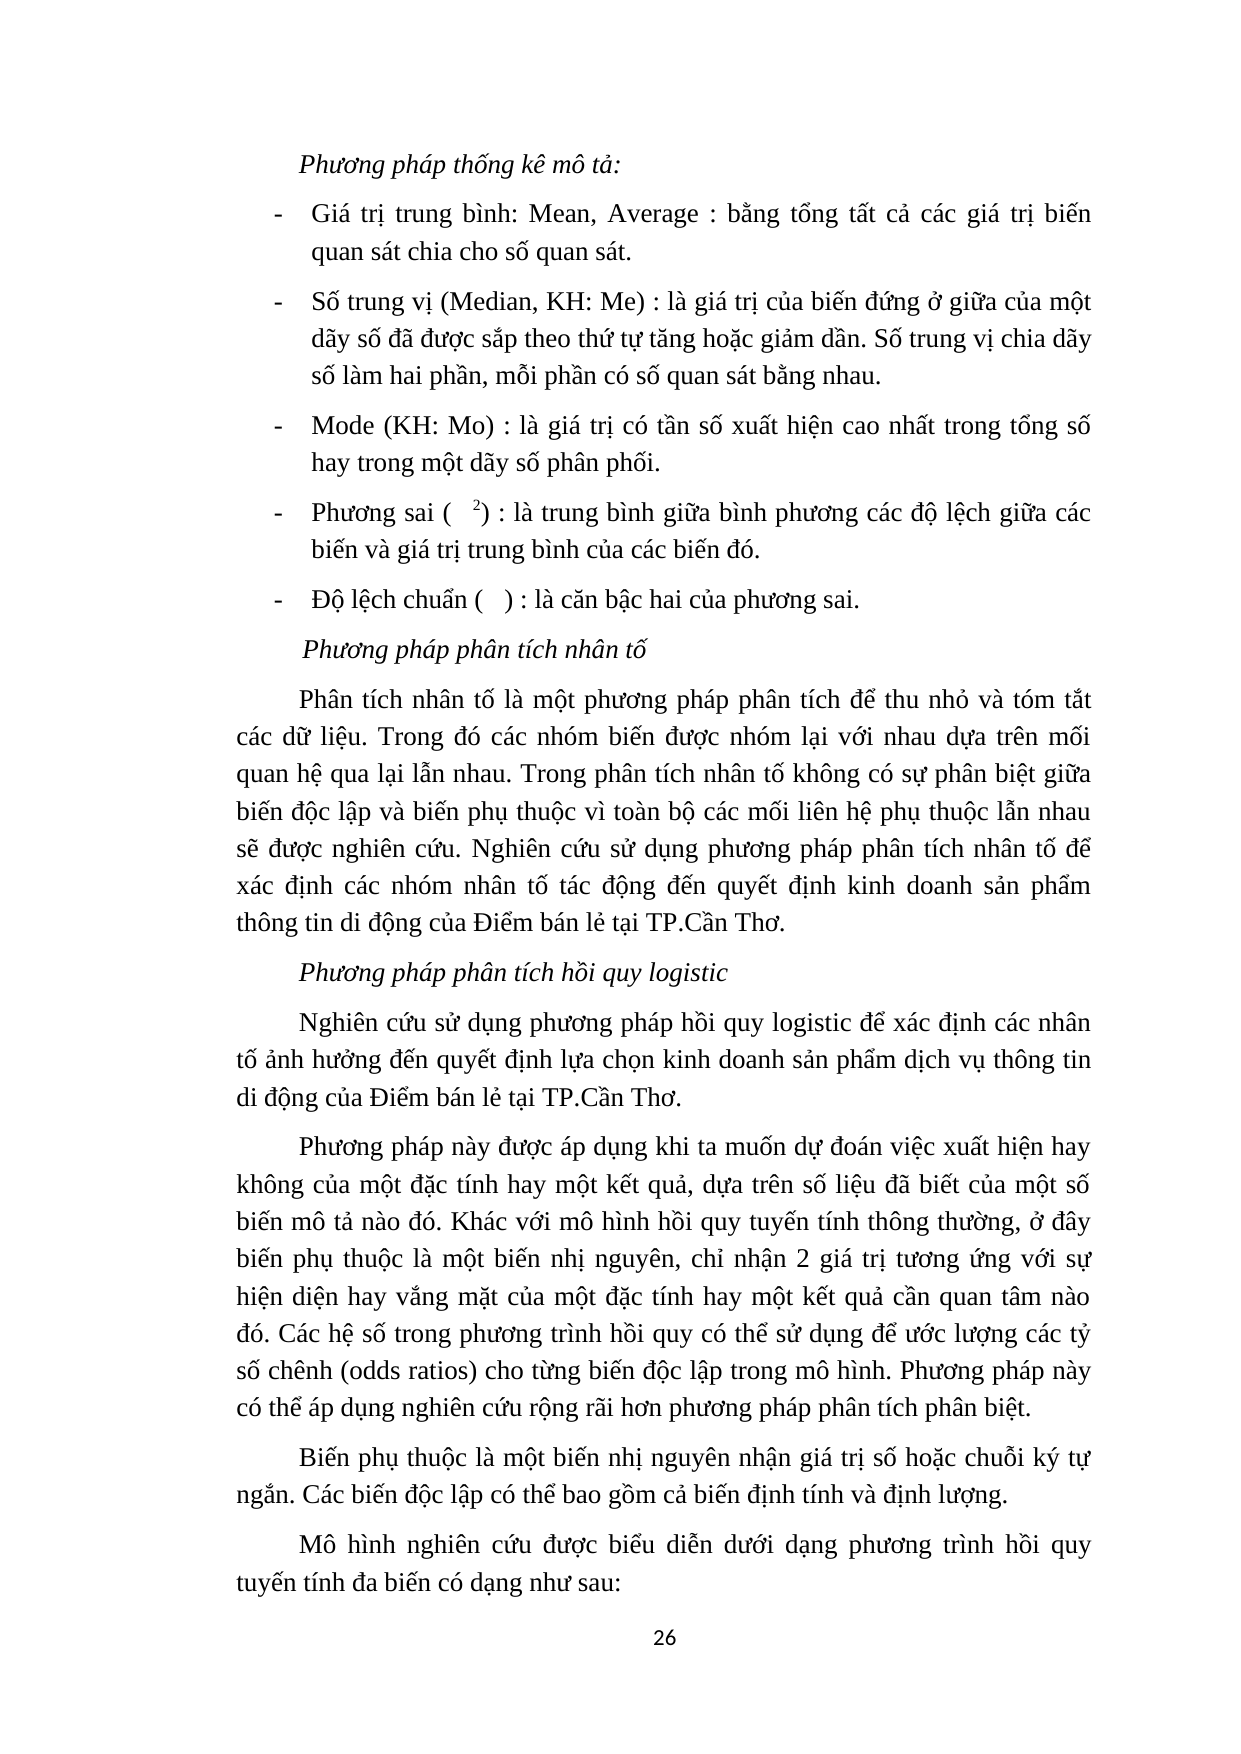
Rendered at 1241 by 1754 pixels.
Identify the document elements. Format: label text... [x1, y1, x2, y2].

list Độ lệch chuẩn () : là căn bậc hai của phương sai. [274, 583, 1092, 614]
list Số trung vị (Median, KH: Me) : là giá trị của biến đứng ở giữa của một dãy số đã được sắp theo thứ tự tăng hoặc giảm dần. Số trung vị chia dãy số làm hai phần, mỗi phần có số quan sát bằng nhau. [274, 284, 1092, 390]
text Phân tích nhân tố là một phương pháp phân tích để thu nhỏ và tóm tắt các dữ liệu. Trong đó các nhóm biến được nhóm lại với nhau dựa trên mối quan hệ qua lại lẫn nhau. Trong phân tích nhân tố không có sự phân biệt giữa biến độc lập và biến phụ thuộc vì toàn bộ các mối liên hệ phụ thuộc lẫn nhau sẽ được nghiên cứu. Nghiên cứu sử dụng phương pháp phân tích nhân tố để xác định các nhóm nhân tố tác động đến quyết định kinh doanh sản phẩm thông tin di động của Điểm bán lẻ tại TP.Cần Thơ. [236, 683, 1092, 938]
text Biến phụ thuộc là một biến nhị nguyên nhận giá trị số hoặc chuỗi ký tự ngắn. Các biến độc lập có thể bao gồm cả biến định tính và định lượng. [236, 1441, 1092, 1510]
text Phương pháp này được áp dụng khi ta muốn dự đoán việc xuất hiện hay không của một đặc tính hay một kết quả, dựa trên số liệu đã biết của một số biến mô tả nào đó. Khác với mô hình hồi quy tuyến tính thông thường, ở đây biến phụ thuộc là một biến nhị nguyên, chỉ nhận 2 giá trị tương ứng với sự hiện diện hay vắng mặt của một đặc tính hay một kết quả cần quan tâm nào đó. Các hệ số trong phương trình hồi quy có thể sử dụng để ước lượng các tỷ số chênh (odds ratios) cho từng biến độc lập trong mô hình. Phương pháp này có thể áp dụng nghiên cứu rộng rãi hơn phương pháp phân tích phân biệt. [236, 1130, 1092, 1423]
list Giá trị trung bình: Mean, Average : bằng tổng tất cả các giá trị biến quan sát chia cho số quan sát. [274, 197, 1092, 266]
text Phương pháp phân tích nhân tố [236, 633, 1092, 664]
list Mode (KH: Mo) : là giá trị có tần số xuất hiện cao nhất trong tổng số hay trong một dãy số phân phối. [274, 409, 1092, 477]
text Phương pháp phân tích hồi quy logistic [236, 956, 1092, 987]
list Phương sai (2) : là trung bình giữa bình phương các độ lệch giữa các biến và giá trị trung bình của các biến đó. [274, 496, 1092, 564]
text Nghiên cứu sử dụng phương pháp hồi quy logistic để xác định các nhân tố ảnh hưởng đến quyết định lựa chọn kinh doanh sản phẩm dịch vụ thông tin di động của Điểm bán lẻ tại TP.Cần Thơ. [236, 1006, 1092, 1112]
text Phương pháp thống kê mô tả: [236, 148, 1092, 179]
text Mô hình nghiên cứu được biểu diễn dưới dạng phương trình hồi quy tuyến tính đa biến có dạng như sau: [236, 1528, 1092, 1597]
